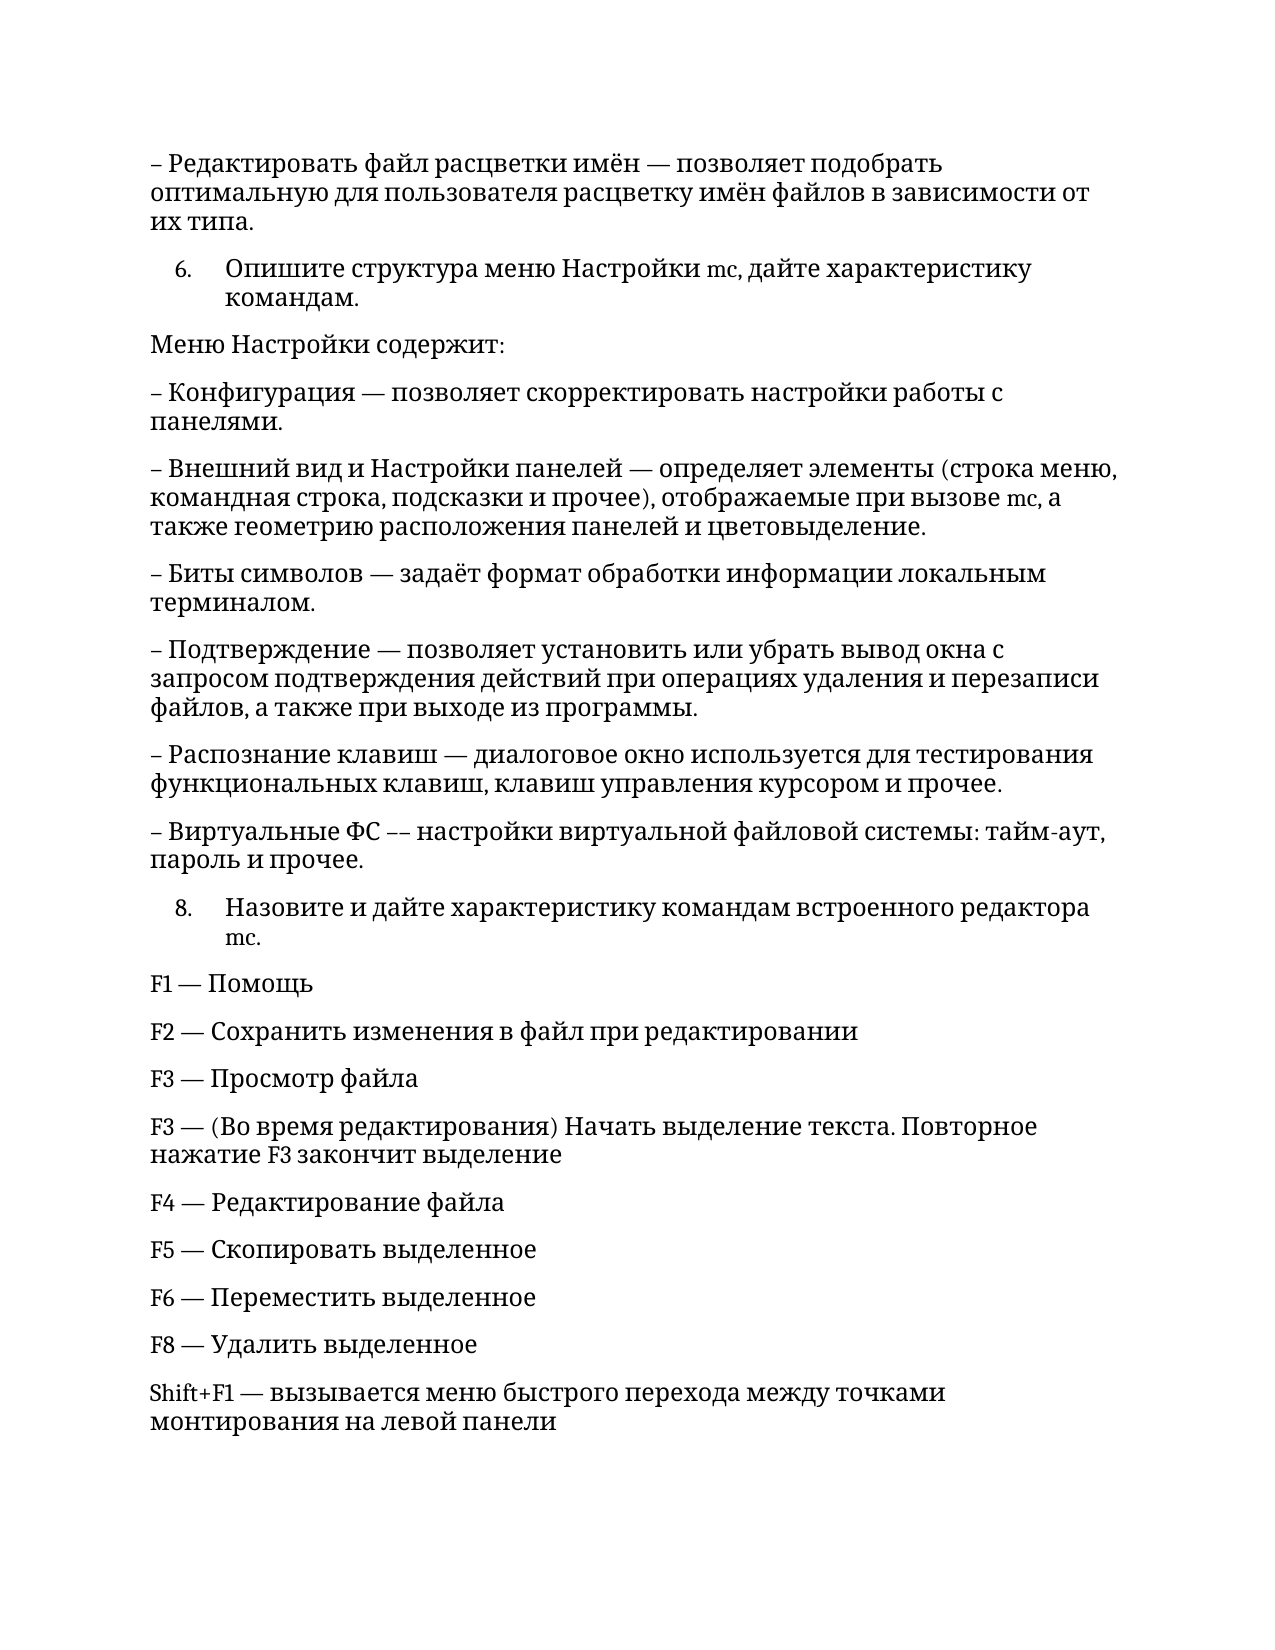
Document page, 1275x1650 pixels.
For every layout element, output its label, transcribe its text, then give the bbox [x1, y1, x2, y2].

text Меню Настройки содержит: [150, 331, 1125, 360]
text F1 — Помощь [150, 970, 1125, 999]
text – Подтверждение — позволяет установить или убрать вывод окна с запросом подтверждения действий при операциях удаления и перезаписи файлов, а также при выходе из программы. [150, 636, 1125, 722]
text F4 — Редактирование файла [150, 1189, 1125, 1217]
text – Редактировать файл расцветки имён — позволяет подобрать оптимальную для пользователя расцветку имён файлов в зависимости от их типа. [150, 150, 1125, 236]
text Shift+F1 — вызывается меню быстрого перехода между точками монтирования на левой панели [150, 1379, 1125, 1436]
list Назовите и дайте характеристику командам встроенного редактора mc. [175, 894, 1125, 951]
list Опишите структура меню Настройки mc, дайте характеристику командам. [175, 255, 1125, 312]
text – Внешний вид и Настройки панелей — определяет элементы (строка меню, командная строка, подсказки и прочее), отображаемые при вызове mc, а также геометрию расположения панелей и цветовыделение. [150, 455, 1125, 541]
text – Конфигурация — позволяет скорректировать настройки работы с панелями. [150, 379, 1125, 436]
text – Виртуальные ФС –– настройки виртуальной файловой системы: тайм-аут, пароль и прочее. [150, 817, 1125, 875]
text F5 — Скопировать выделенное [150, 1236, 1125, 1265]
text – Биты символов — задаёт формат обработки информации локальным терминалом. [150, 560, 1125, 617]
text F8 — Удалить выделенное [150, 1331, 1125, 1360]
text F3 — Просмотр файла [150, 1065, 1125, 1094]
text – Распознание клавиш — диалоговое окно используется для тестирования функциональных клавиш, клавиш управления курсором и прочее. [150, 741, 1125, 799]
text F2 — Сохранить изменения в файл при редактировании [150, 1017, 1125, 1046]
text F6 — Переместить выделенное [150, 1284, 1125, 1312]
text F3 — (Во время редактирования) Начать выделение текста. Повторное нажатие F3 закончит выделение [150, 1112, 1125, 1170]
